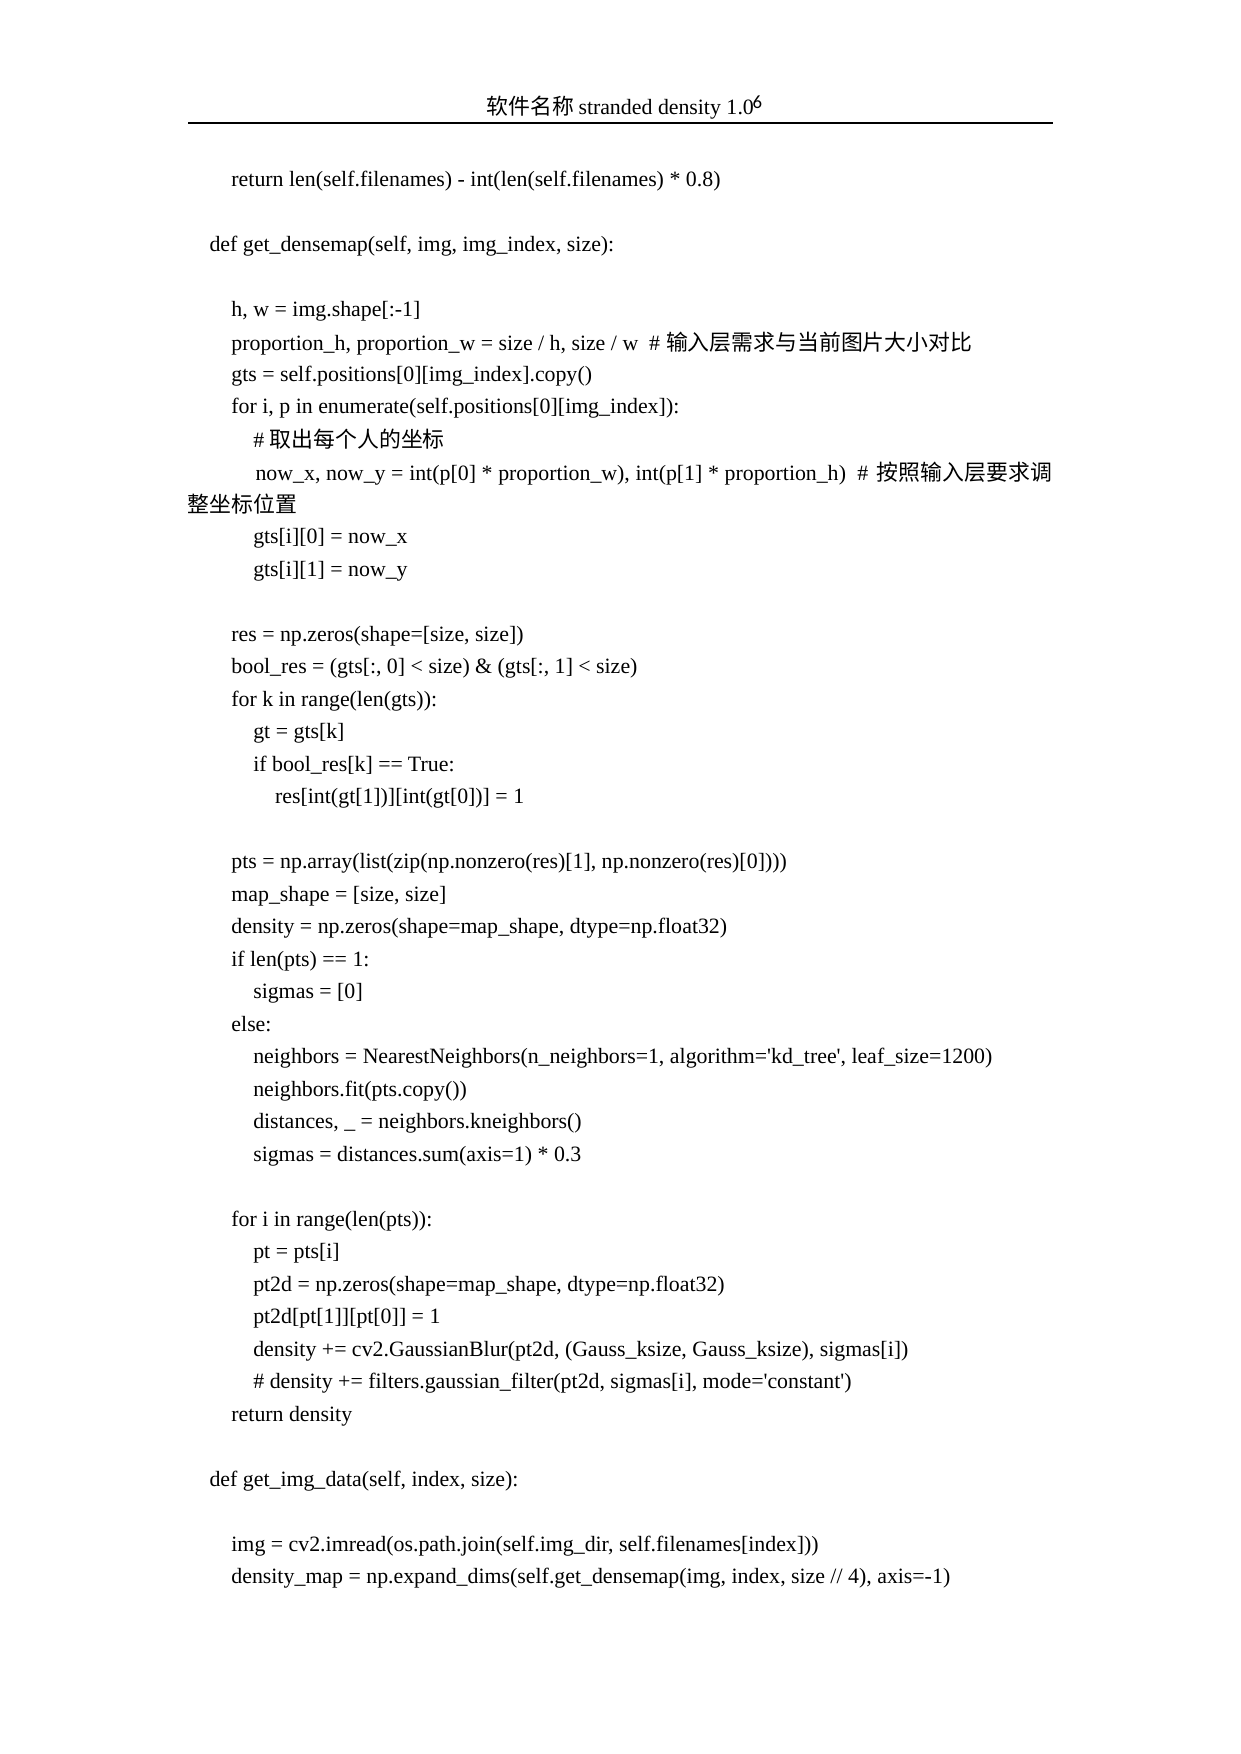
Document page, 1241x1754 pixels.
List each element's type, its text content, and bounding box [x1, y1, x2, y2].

text now_x, now_y = int(p[0] * proportion_w), int(p[1] * proportion_h) # 按照输入层要求调整坐标位置 [187, 454, 1053, 519]
text for k in range(len(gts)): [187, 682, 1053, 714]
text gt = gts[k] [187, 714, 1053, 747]
text sigmas = [0] [187, 974, 1053, 1007]
text res = np.zeros(shape=[size, size]) [187, 617, 1053, 649]
text def get_densemap(self, img, img_index, size): [187, 227, 1053, 259]
text density = np.zeros(shape=map_shape, dtype=np.float32) [187, 909, 1053, 942]
text if bool_res[k] == True: [187, 747, 1053, 779]
text # 取出每个人的坐标 [187, 422, 1053, 454]
text # density += filters.gaussian_filter(pt2d, sigmas[i], mode='constant') [187, 1364, 1053, 1397]
text gts = self.positions[0][img_index].copy() [187, 357, 1053, 389]
text for i, p in enumerate(self.positions[0][img_index]): [187, 389, 1053, 422]
text pt2d[pt[1]][pt[0]] = 1 [187, 1299, 1053, 1332]
text gts[i][0] = now_x [187, 519, 1053, 552]
text density_map = np.expand_dims(self.get_densemap(img, index, size // 4), axis=-1) [187, 1559, 1053, 1592]
text distances, _ = neighbors.kneighbors() [187, 1104, 1053, 1137]
text return len(self.filenames) - int(len(self.filenames) * 0.8) [187, 162, 1053, 194]
text map_shape = [size, size] [187, 877, 1053, 909]
text def get_img_data(self, index, size): [187, 1462, 1053, 1494]
text return density [187, 1397, 1053, 1429]
text img = cv2.imread(os.path.join(self.img_dir, self.filenames[index])) [187, 1527, 1053, 1559]
text pts = np.array(list(zip(np.nonzero(res)[1], np.nonzero(res)[0]))) [187, 844, 1053, 877]
text density += cv2.GaussianBlur(pt2d, (Gauss_ksize, Gauss_ksize), sigmas[i]) [187, 1332, 1053, 1364]
text h, w = img.shape[:-1] [187, 292, 1053, 324]
text neighbors.fit(pts.copy()) [187, 1072, 1053, 1104]
text pt2d = np.zeros(shape=map_shape, dtype=np.float32) [187, 1267, 1053, 1299]
text proportion_h, proportion_w = size / h, size / w # 输入层需求与当前图片大小对比 [187, 324, 1053, 357]
text gts[i][1] = now_y [187, 552, 1053, 584]
text sigmas = distances.sum(axis=1) * 0.3 [187, 1137, 1053, 1169]
text if len(pts) == 1: [187, 942, 1053, 974]
text bool_res = (gts[:, 0] < size) & (gts[:, 1] < size) [187, 649, 1053, 682]
text neighbors = NearestNeighbors(n_neighbors=1, algorithm='kd_tree', leaf_size=1200) [187, 1039, 1053, 1072]
text else: [187, 1007, 1053, 1039]
text pt = pts[i] [187, 1234, 1053, 1267]
text for i in range(len(pts)): [187, 1202, 1053, 1234]
text res[int(gt[1])][int(gt[0])] = 1 [187, 779, 1053, 812]
